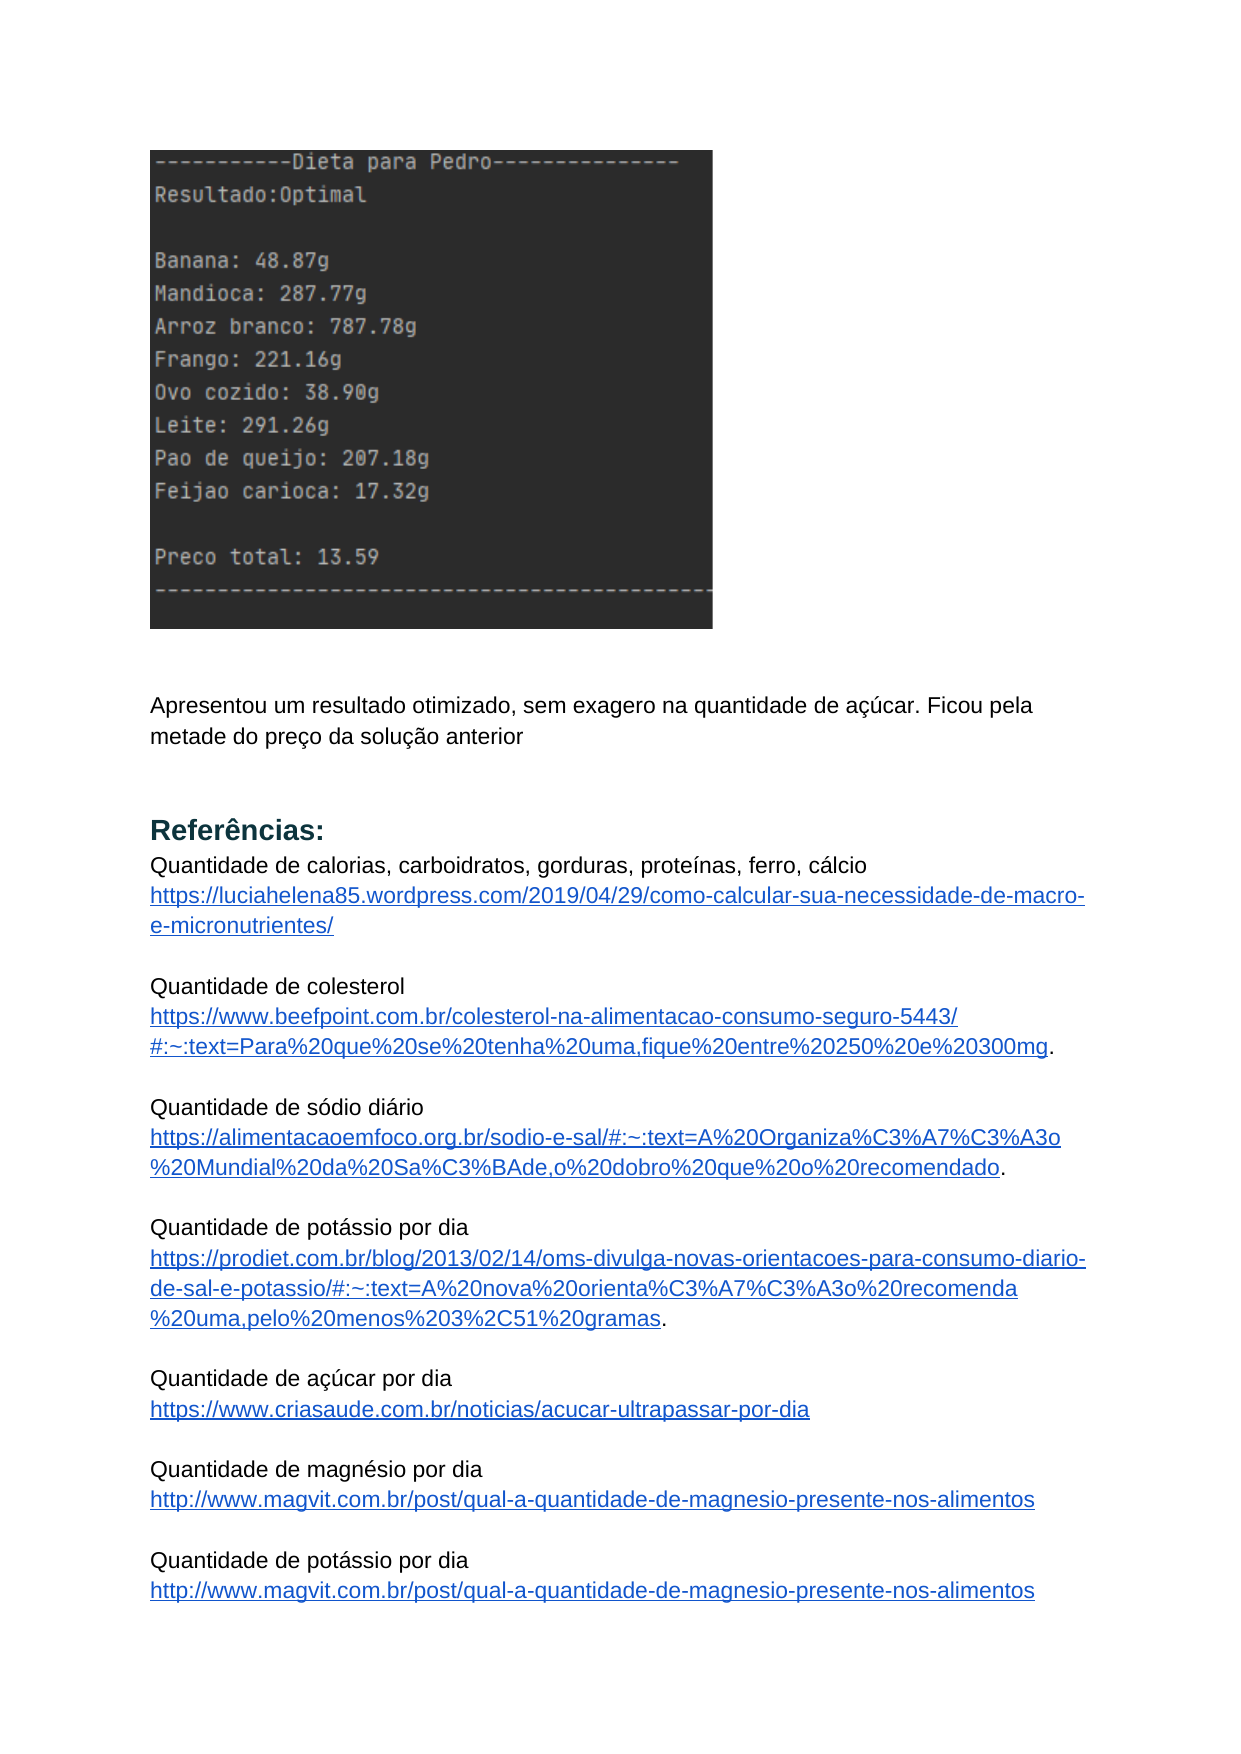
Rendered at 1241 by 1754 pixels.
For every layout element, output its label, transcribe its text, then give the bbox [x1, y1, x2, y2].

text Quantidade de potássio por dia [150, 1547, 1090, 1573]
text Quantidade de sódio diário [150, 1093, 1090, 1120]
text http://www.magvit.com.br/post/qual-a-quantidade-de-magnesio-presente-nos-alimentos [150, 1486, 1090, 1512]
text https://prodiet.com.br/blog/2013/02/14/oms-divulga-novas-orientacoes-para-consumo-diario-de-sal-e-potassio/#:~:text=A%20nova%20orienta%C3%A7%C3%A3o%20recomenda%20uma,pelo%20menos%203%2C51%20gramas. [150, 1244, 1090, 1331]
text Quantidade de potássio por dia [150, 1214, 1090, 1241]
text https://www.criasaude.com.br/noticias/acucar-ultrapassar-por-dia [150, 1396, 1090, 1422]
text http://www.magvit.com.br/post/qual-a-quantidade-de-magnesio-presente-nos-alimentos [150, 1577, 1090, 1603]
text Quantidade de açúcar por dia [150, 1365, 1090, 1392]
text https://luciahelena85.wordpress.com/2019/04/29/como-calcular-sua-necessidade-de-macro-e-micronutrientes/ [150, 882, 1090, 938]
picture [150, 150, 713, 629]
text Quantidade de magnésio por dia [150, 1456, 1090, 1482]
text Referências: [150, 813, 1090, 847]
text https://www.beefpoint.com.br/colesterol-na-alimentacao-consumo-seguro-5443/#:~:text=Para%20que%20se%20tenha%20uma,fique%20entre%20250%20e%20300mg. [150, 1003, 1090, 1059]
text Apresentou um resultado otimizado, sem exagero na quantidade de açúcar. Ficou pela metade do preço da solução anterior [150, 692, 1090, 749]
text Quantidade de calorias, carboidratos, gorduras, proteínas, ferro, cálcio [150, 852, 1090, 878]
text https://alimentacaoemfoco.org.br/sodio-e-sal/#:~:text=A%20Organiza%C3%A7%C3%A3o%20Mundial%20da%20Sa%C3%BAde,o%20dobro%20que%20o%20recomendado. [150, 1124, 1090, 1180]
text Quantidade de colesterol [150, 942, 1090, 999]
